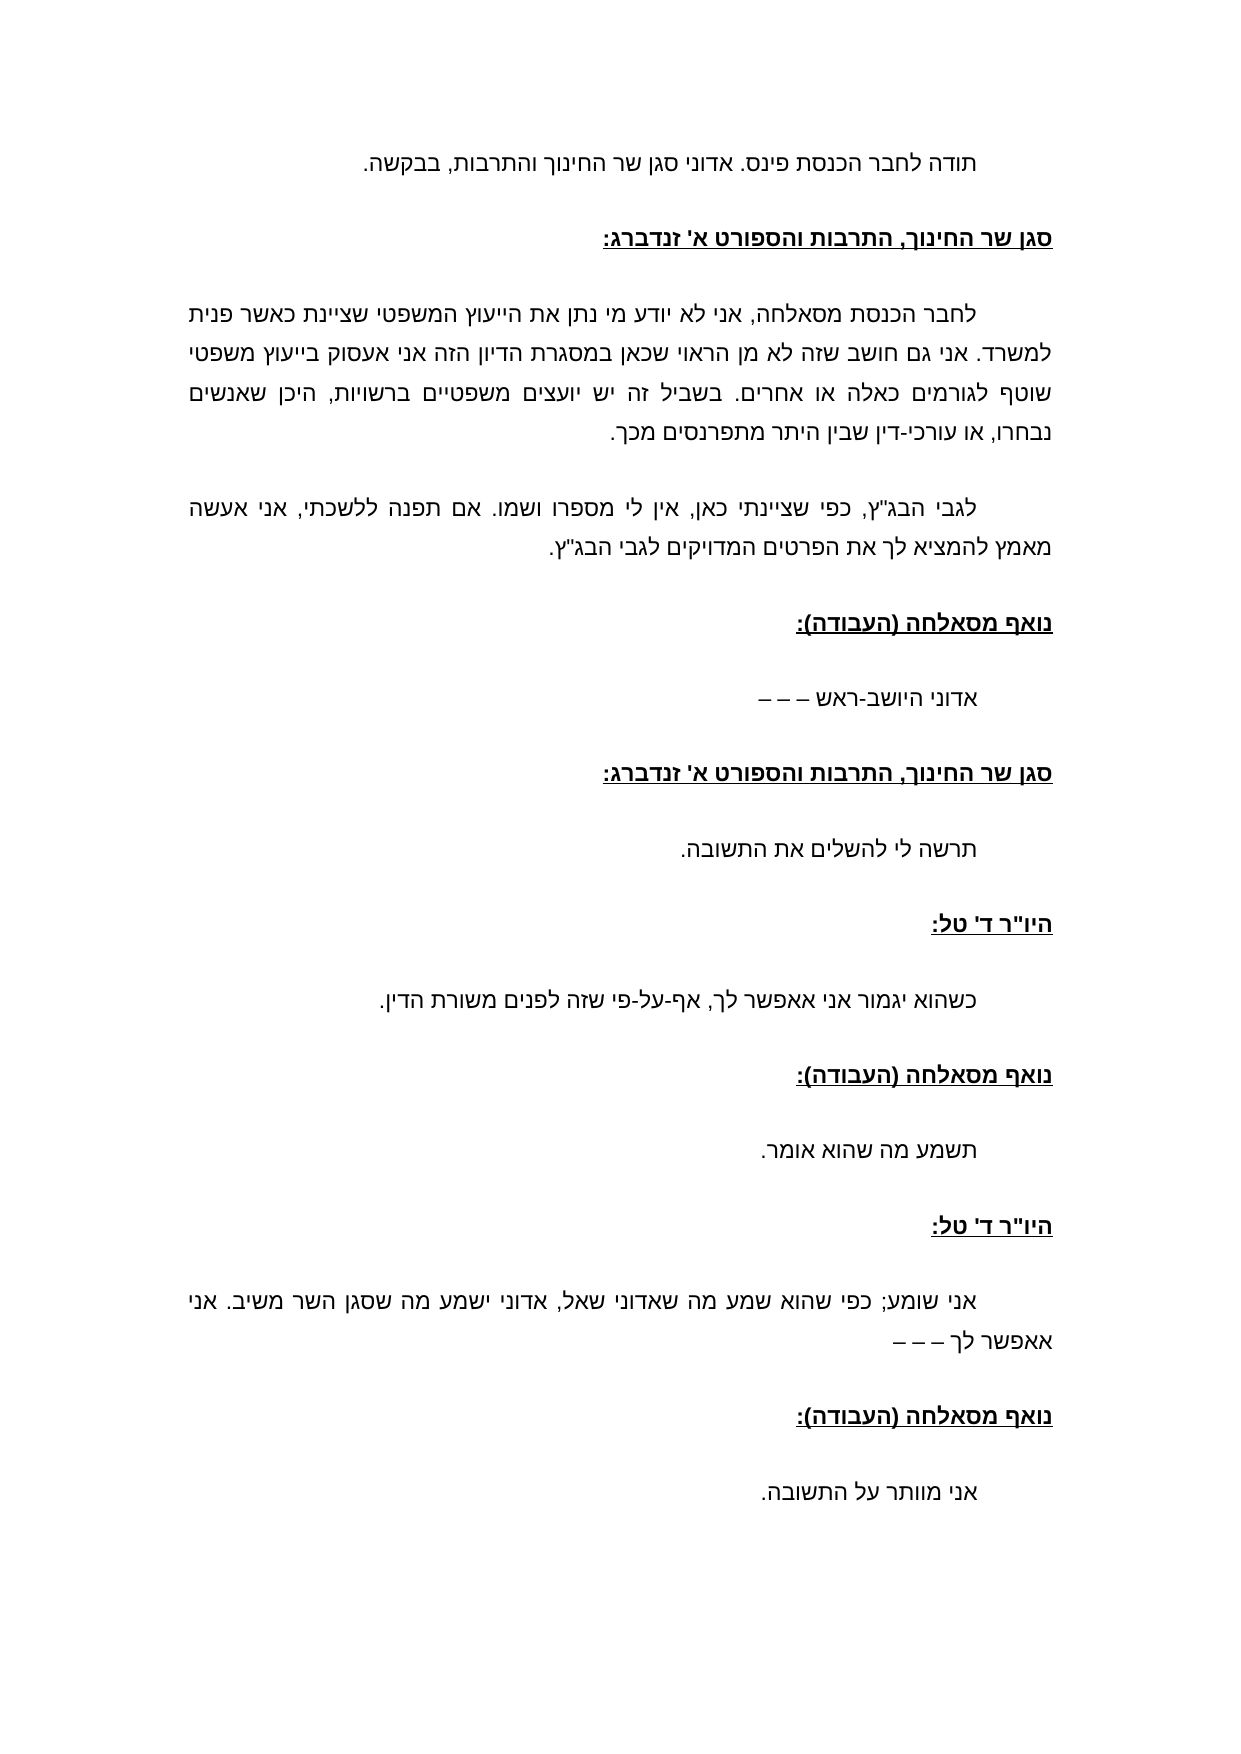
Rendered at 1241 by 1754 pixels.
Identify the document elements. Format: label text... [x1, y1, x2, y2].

text כשהוא יגמור אני אאפשר לך, אף-על-פי שזה לפנים משורת הדין. [187, 987, 1053, 1013]
text לגבי הבג"ץ, כפי שציינתי כאן, אין לי מספרו ושמו. אם תפנה ללשכתי, אני אעשה מאמץ להמציא לך את הפרטים המדויקים לגבי הבג"ץ. [187, 495, 1053, 561]
text נואף מסאלחה (העבודה): [187, 1062, 1053, 1088]
text אדוני היושב-ראש – – – [187, 685, 1053, 711]
text אני שומע; כפי שהוא שמע מה שאדוני שאל, אדוני ישמע מה שסגן השר משיב. אני אאפשר לך – – – [187, 1288, 1053, 1354]
text היו"ר ד' טל: [187, 1213, 1053, 1239]
text אני מוותר על התשובה. [187, 1479, 1053, 1505]
text תשמע מה שהוא אומר. [187, 1137, 1053, 1164]
text לחבר הכנסת מסאלחה, אני לא יודע מי נתן את הייעוץ המשפטי שציינת כאשר פנית למשרד. אני גם חושב שזה לא מן הראוי שכאן במסגרת הדיון הזה אני אעסוק בייעוץ משפטי שוטף לגורמים כאלה או אחרים. בשביל זה יש יועצים משפטיים ברשויות, היכן שאנשים נבחרו, או עורכי-דין שבין היתר מתפרנסים מכך. [187, 301, 1053, 446]
text תרשה לי להשלים את התשובה. [187, 836, 1053, 862]
text נואף מסאלחה (העבודה): [187, 1403, 1053, 1429]
text נואף מסאלחה (העבודה): [187, 609, 1053, 636]
text סגן שר החינוך, התרבות והספורט א' זנדברג: [187, 760, 1053, 787]
text תודה לחבר הכנסת פינס. אדוני סגן שר החינוך והתרבות, בבקשה. [187, 150, 1053, 176]
text היו"ר ד' טל: [187, 911, 1053, 938]
text סגן שר החינוך, התרבות והספורט א' זנדברג: [187, 225, 1053, 252]
